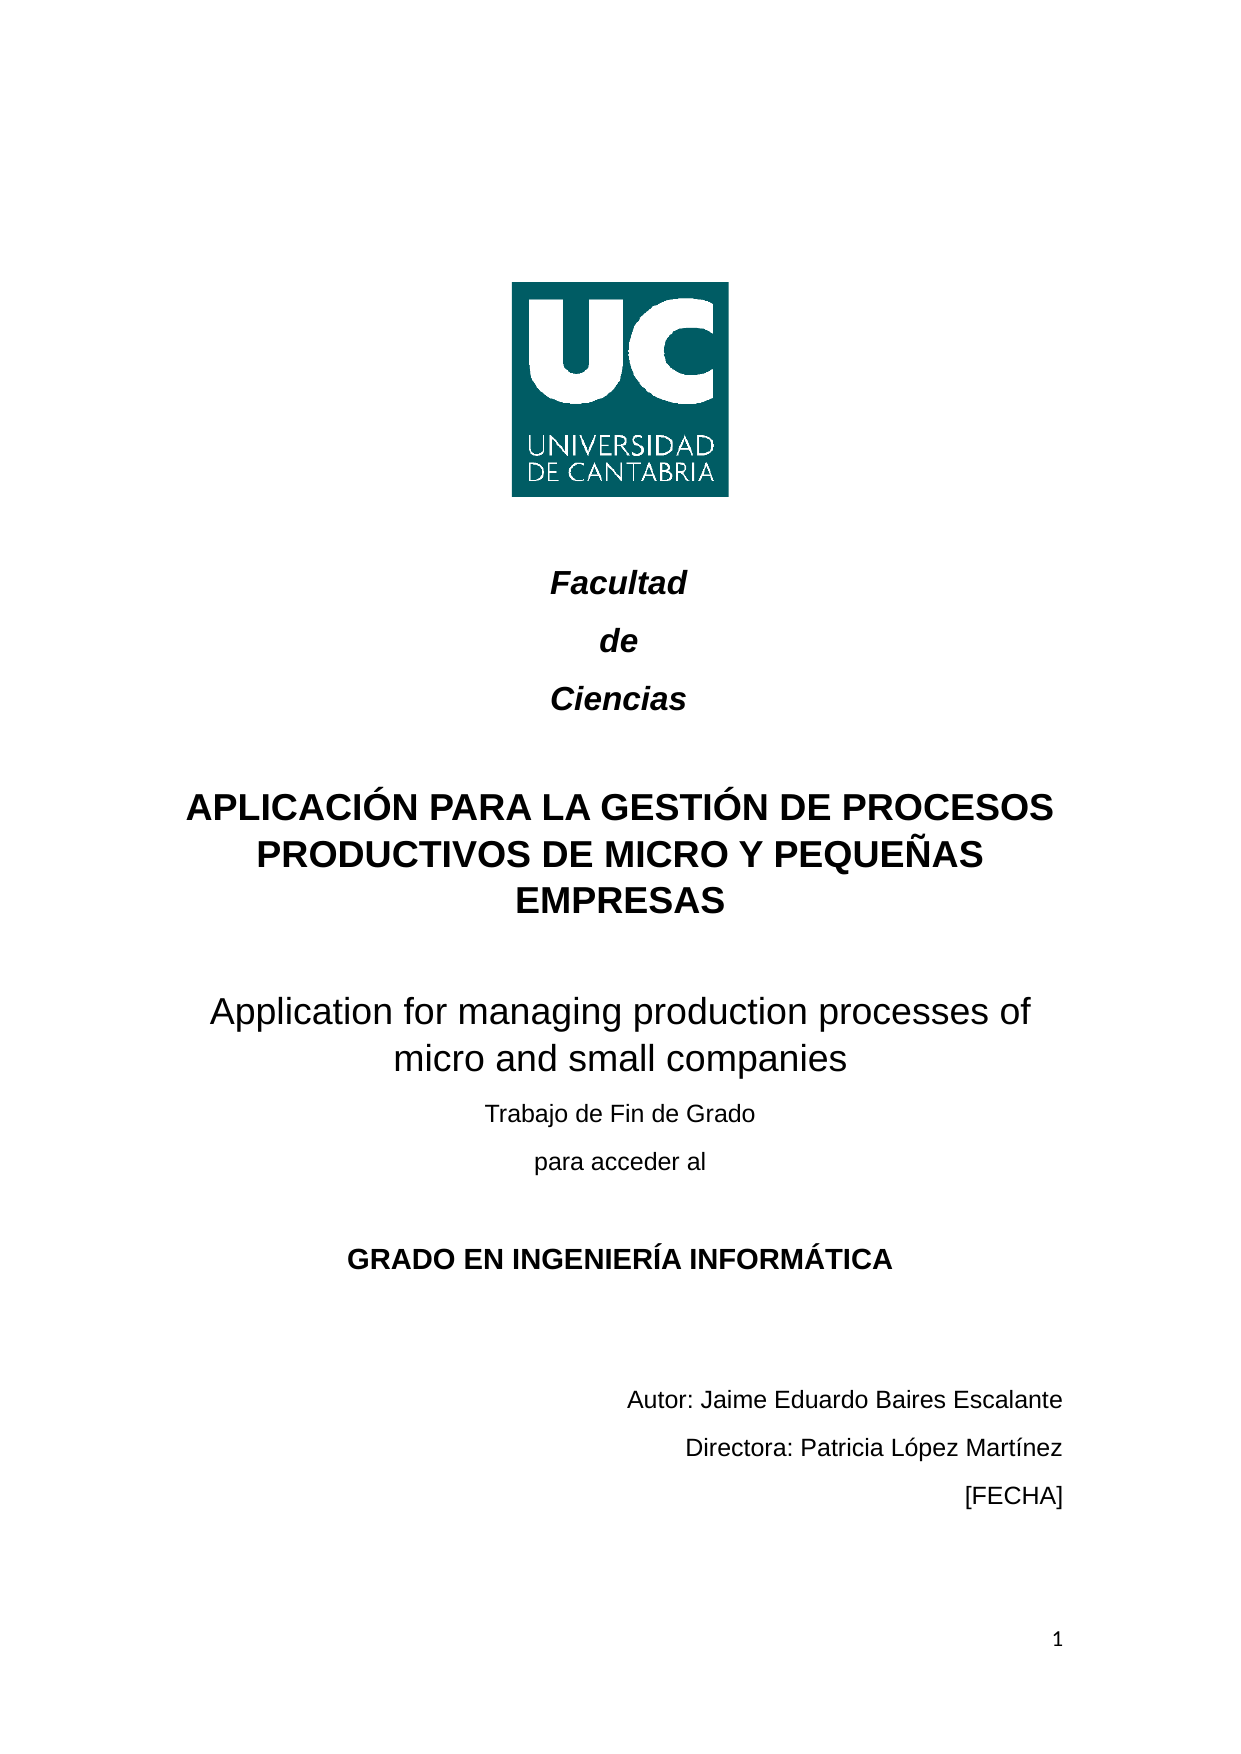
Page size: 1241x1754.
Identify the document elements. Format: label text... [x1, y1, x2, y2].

text Facultad [177, 563, 1063, 602]
text de [177, 621, 1063, 660]
text GRADO EN INGENIERÍA INFORMÁTICA [177, 1242, 1063, 1276]
text Aplicación para la gestión de procesos productivos de micro y pequeñas empresas [177, 785, 1063, 922]
text Directora: Patricia López Martínez [177, 1433, 1063, 1462]
text Autor: Jaime Eduardo Baires Escalante [177, 1385, 1063, 1414]
text Ciencias [177, 679, 1063, 718]
text Trabajo de Fin de Grado [177, 1099, 1063, 1128]
text [FECHA] [177, 1481, 1063, 1509]
text para acceder al [177, 1147, 1063, 1176]
text Application for managing production processes of micro and small companies [177, 989, 1063, 1079]
